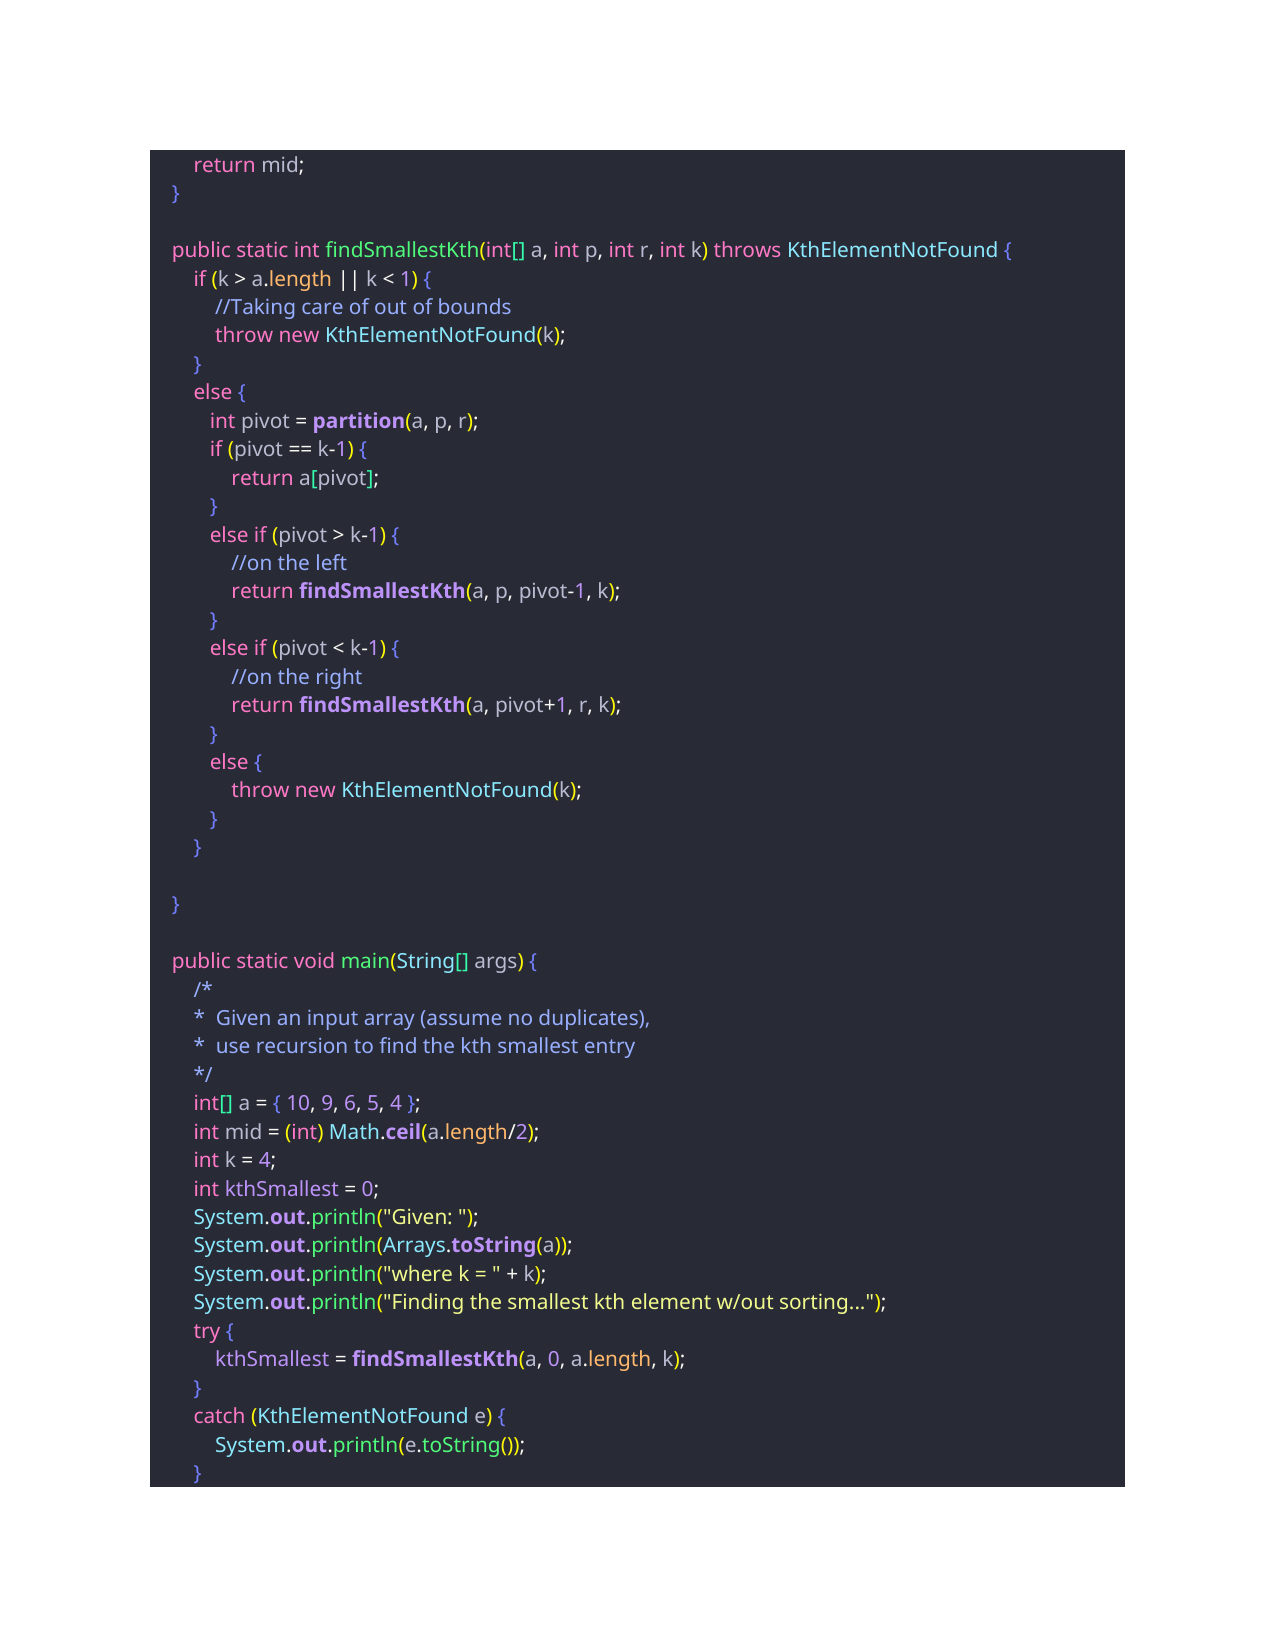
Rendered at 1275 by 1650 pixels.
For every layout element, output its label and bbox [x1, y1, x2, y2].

text [150, 150, 1125, 1487]
